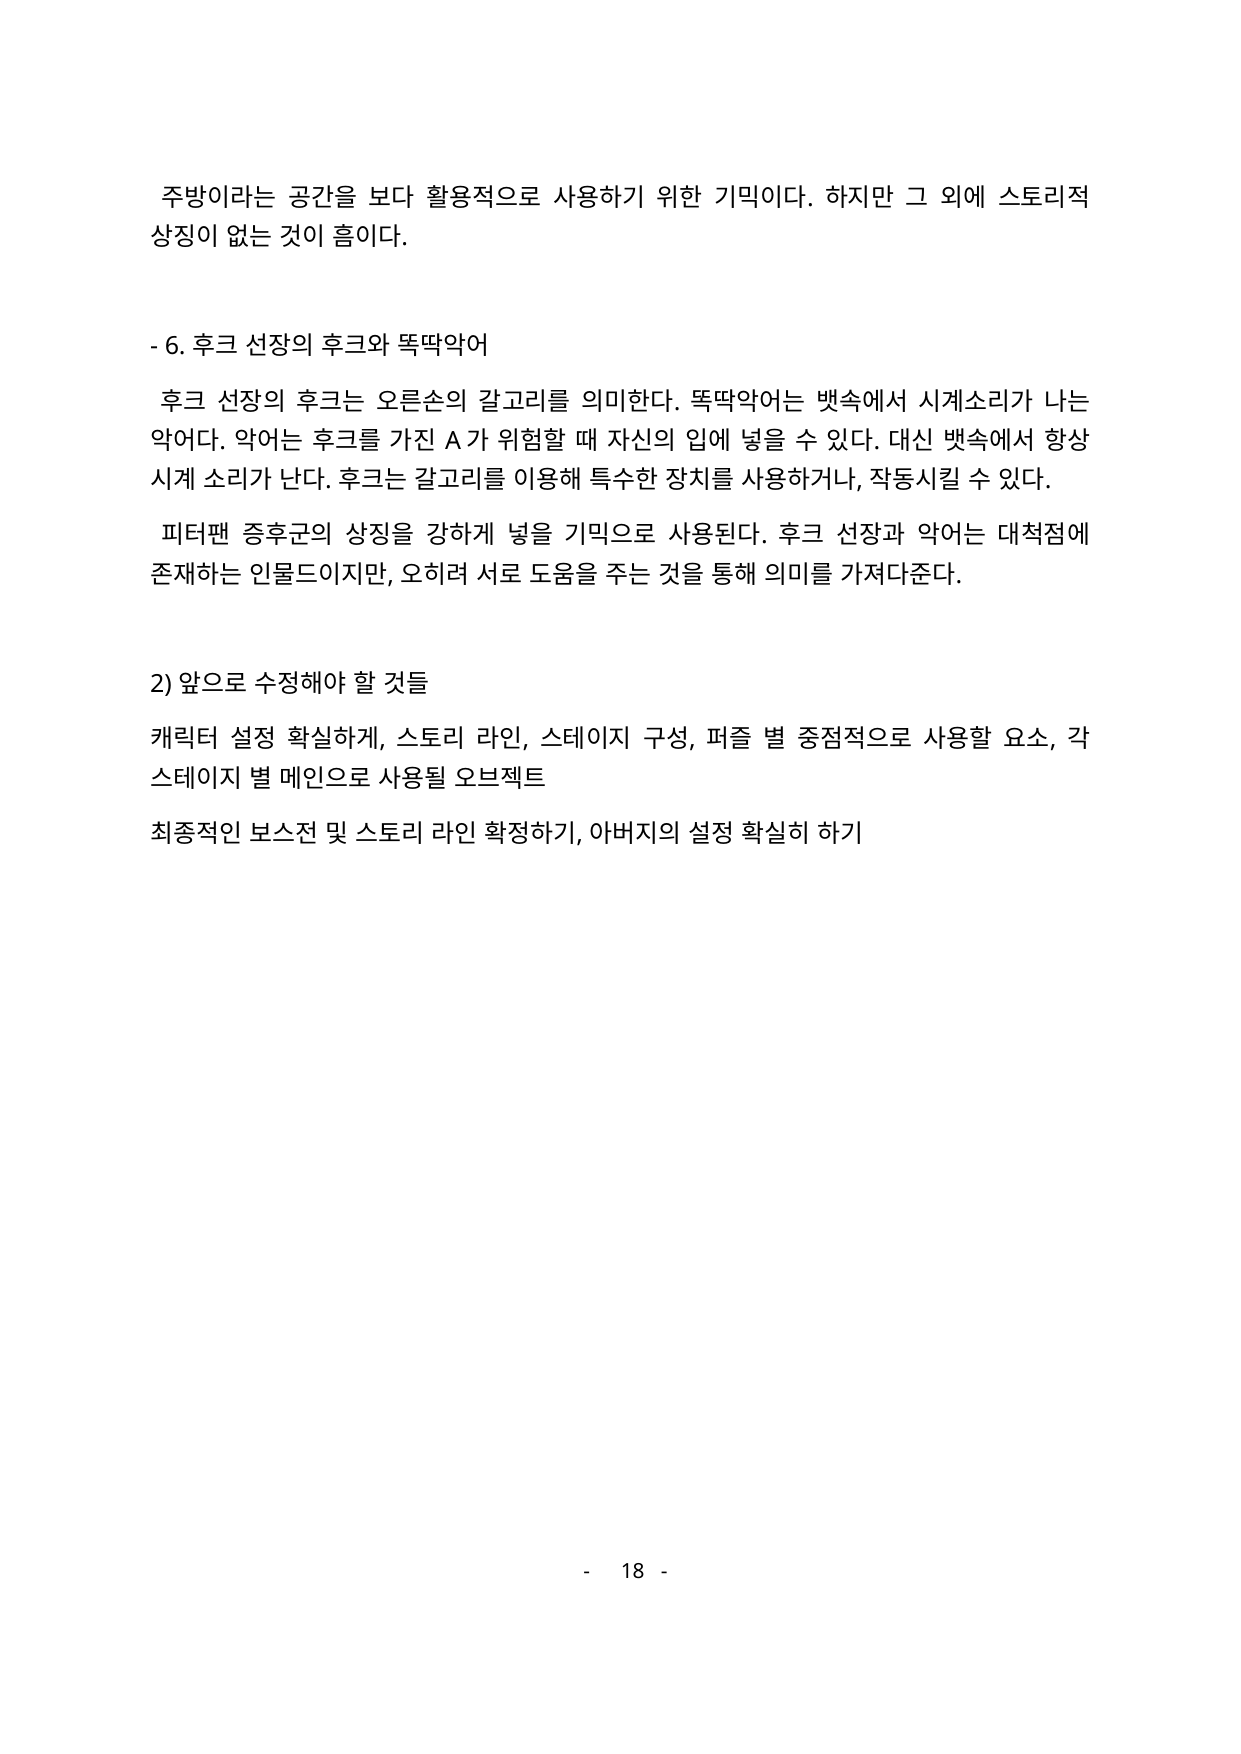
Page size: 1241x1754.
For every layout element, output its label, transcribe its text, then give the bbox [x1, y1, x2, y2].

text 후크 선장의 후크는 오른손의 갈고리를 의미한다. 똑딱악어는 뱃속에서 시계소리가 나는 악어다. 악어는 후크를 가진 A가 위험할 때 자신의 입에 넣을 수 있다. 대신 뱃속에서 항상 시계 소리가 난다. 후크는 갈고리를 이용해 특수한 장치를 사용하거나, 작동시킬 수 있다. [150, 381, 1090, 496]
text 주방이라는 공간을 보다 활용적으로 사용하기 위한 기믹이다. 하지만 그 외에 스토리적 상징이 없는 것이 흠이다. [150, 177, 1090, 252]
text 캐릭터 설정 확실하게, 스토리 라인, 스테이지 구성, 퍼즐 별 중점적으로 사용할 요소, 각 스테이지 별 메인으로 사용될 오브젝트 [150, 719, 1090, 794]
text 피터팬 증후군의 상징을 강하게 넣을 기믹으로 사용된다. 후크 선장과 악어는 대척점에 존재하는 인물드이지만, 오히려 서로 도움을 주는 것을 통해 의미를 가져다준다. [150, 515, 1090, 590]
text - 6. 후크 선장의 후크와 똑딱악어 [150, 325, 1090, 362]
text 최종적인 보스전 및 스토리 라인 확정하기, 아버지의 설정 확실히 하기 [150, 814, 1090, 850]
text 2) 앞으로 수정해야 할 것들 [150, 663, 1090, 699]
